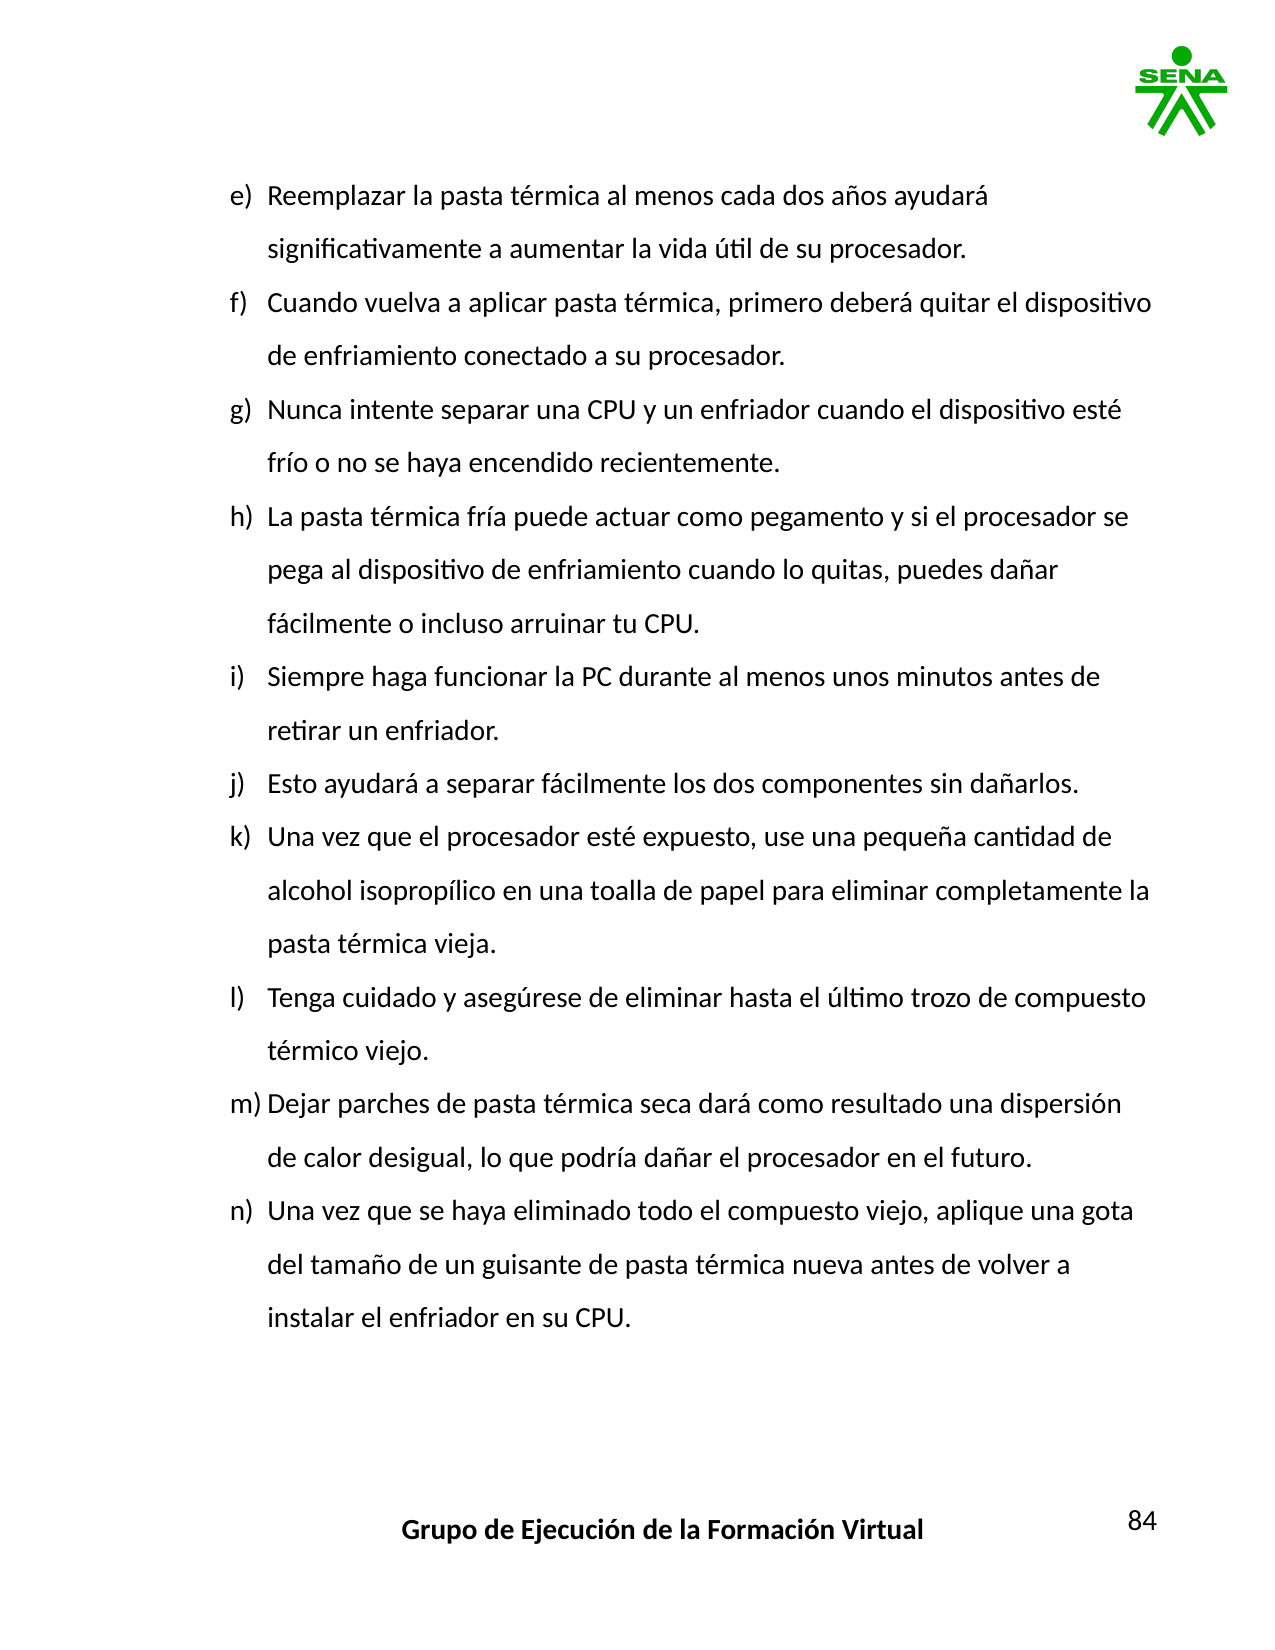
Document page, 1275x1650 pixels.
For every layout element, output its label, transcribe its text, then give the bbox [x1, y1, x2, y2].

list Esto ayudará a separar fácilmente los dos componentes sin dañarlos. [229, 765, 1157, 801]
list Siempre haga funcionar la PC durante al menos unos minutos antes de retirar un enfriador. [229, 658, 1157, 747]
list La pasta térmica fría puede actuar como pegamento y si el procesador se pega al dispositivo de enfriamiento cuando lo quitas, puedes dañar fácilmente o incluso arruinar tu CPU. [229, 498, 1157, 640]
picture [1135, 46, 1228, 136]
list Dejar parches de pasta térmica seca dará como resultado una dispersión de calor desigual, lo que podría dañar el procesador en el futuro. [229, 1086, 1157, 1175]
list Una vez que se haya eliminado todo el compuesto viejo, aplique una gota del tamaño de un guisante de pasta térmica nueva antes de volver a instalar el enfriador en su CPU. [229, 1192, 1157, 1335]
list Cuando vuelva a aplicar pasta térmica, primero deberá quitar el dispositivo de enfriamiento conectado a su procesador. [229, 284, 1157, 373]
list Tenga cuidado y asegúrese de eliminar hasta el último trozo de compuesto térmico viejo. [229, 979, 1157, 1068]
list Una vez que el procesador esté expuesto, use una pequeña cantidad de alcohol isopropílico en una toalla de papel para eliminar completamente la pasta térmica vieja. [229, 818, 1157, 961]
list Nunca intente separar una CPU y un enfriador cuando el dispositivo esté frío o no se haya encendido recientemente. [229, 391, 1157, 480]
list Reemplazar la pasta térmica al menos cada dos años ayudará significativamente a aumentar la vida útil de su procesador. [229, 177, 1157, 266]
